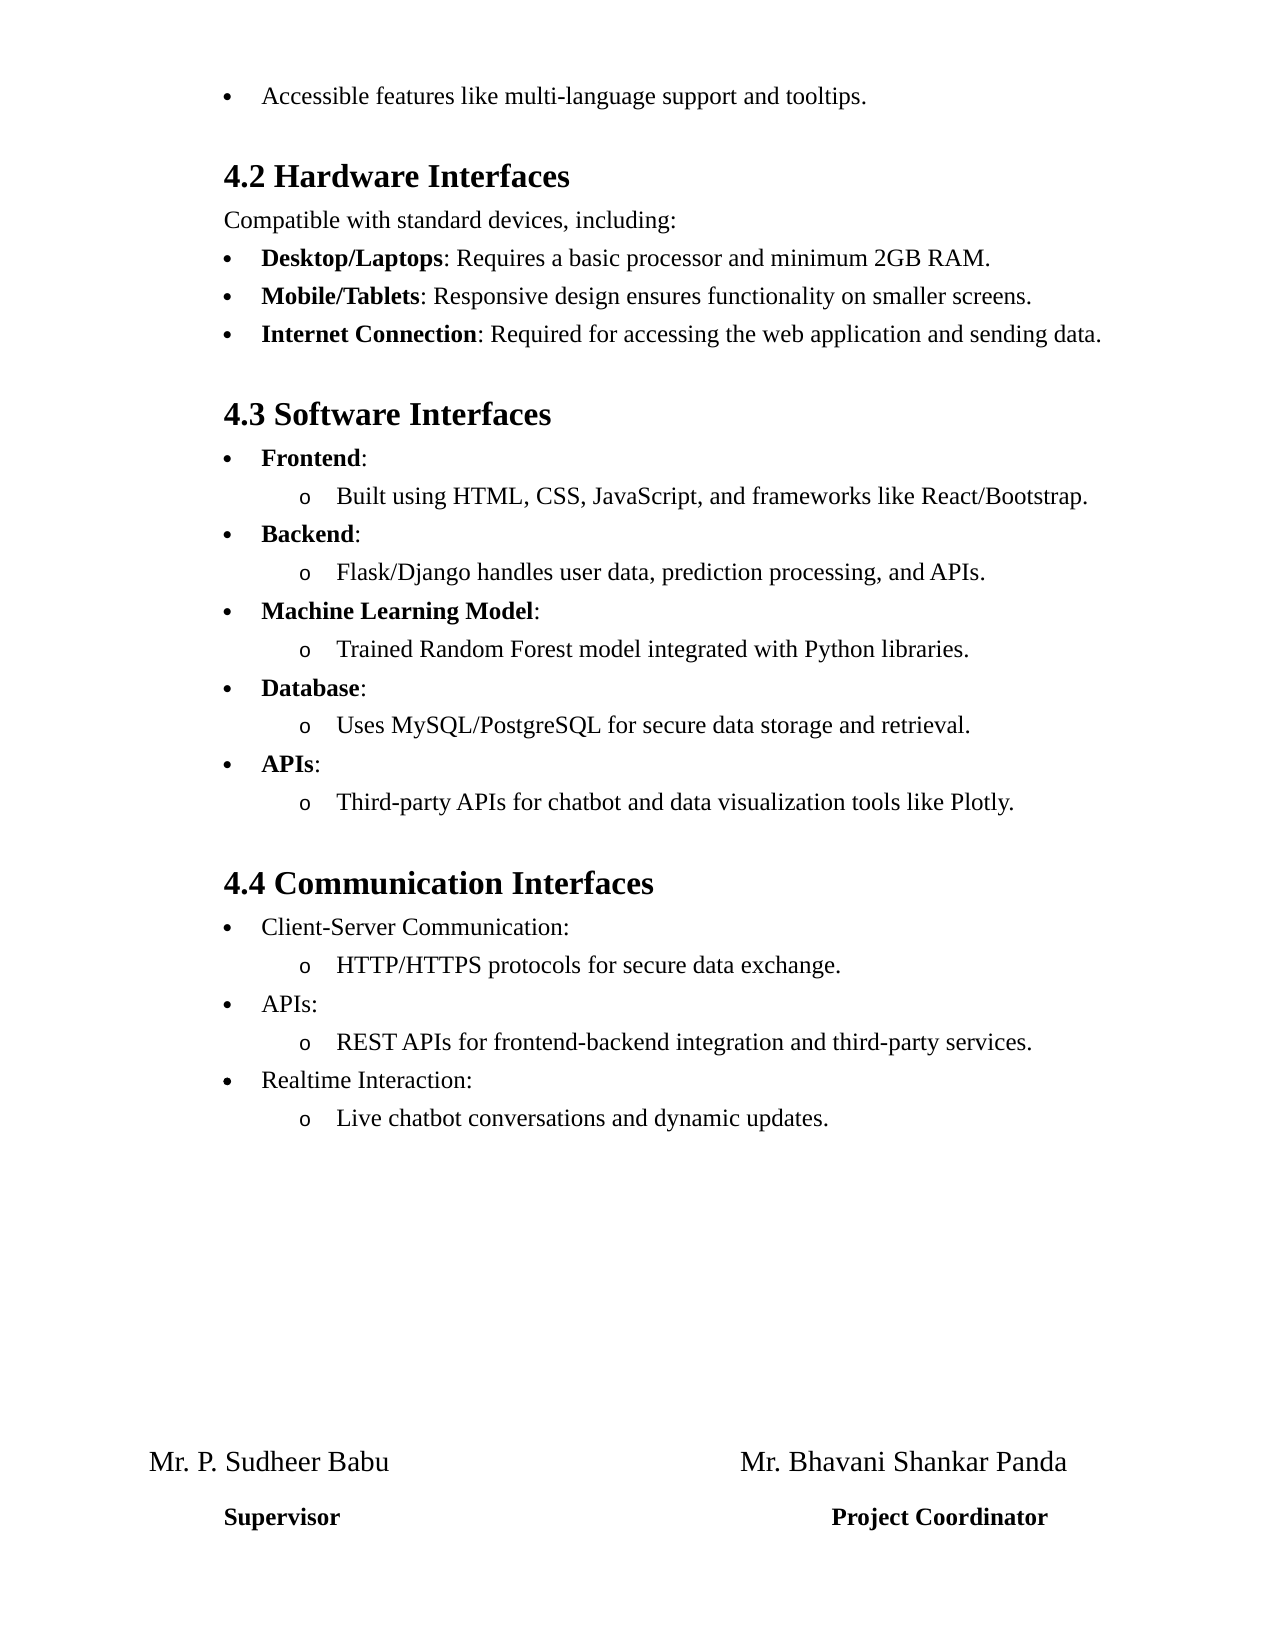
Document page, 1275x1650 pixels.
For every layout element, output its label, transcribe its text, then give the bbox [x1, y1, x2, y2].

list Flask/Django handles user data, prediction processing, and APIs. [298, 557, 1126, 587]
list Mobile/Tablets: Responsive design ensures functionality on smaller screens. [223, 281, 1126, 309]
list Internet Connection: Required for accessing the web application and sending data. [223, 319, 1126, 347]
list APIs: [223, 989, 1126, 1017]
text Supervisor Project Coordinator [148, 1502, 1126, 1531]
text 4.4 Communication Interfaces [223, 863, 1126, 902]
list Client-Server Communication: [223, 912, 1126, 941]
list REST APIs for frontend-backend integration and third-party services. [298, 1027, 1126, 1056]
text Compatible with standard devices, including: [223, 205, 1126, 234]
list Trained Random Forest model integrated with Python libraries. [298, 634, 1126, 663]
list APIs: [223, 749, 1126, 778]
list Database: [223, 673, 1126, 701]
list HTTP/HTTPS protocols for secure data exchange. [298, 950, 1126, 979]
list Realtime Interaction: [223, 1065, 1126, 1094]
list Uses MySQL/PostgreSQL for secure data storage and retrieval. [298, 710, 1126, 740]
text 4.3 Software Interfaces [223, 394, 1126, 433]
list Accessible features like multi-language support and tooltips. [223, 81, 1126, 110]
list Third-party APIs for chatbot and data visualization tools like Plotly. [298, 787, 1126, 817]
text 4.2 Hardware Interfaces [223, 157, 1126, 195]
list Machine Learning Model: [223, 596, 1126, 625]
list Built using HTML, CSS, JavaScript, and frameworks like React/Bootstrap. [298, 481, 1126, 510]
list Live chatbot conversations and dynamic updates. [298, 1103, 1126, 1133]
text Mr. P. Sudheer Babu Mr. Bhavani Shankar Panda [148, 1444, 1126, 1478]
list Backend: [223, 519, 1126, 548]
list Frontend: [223, 443, 1126, 472]
list Desktop/Laptops: Requires a basic processor and minimum 2GB RAM. [223, 243, 1126, 272]
